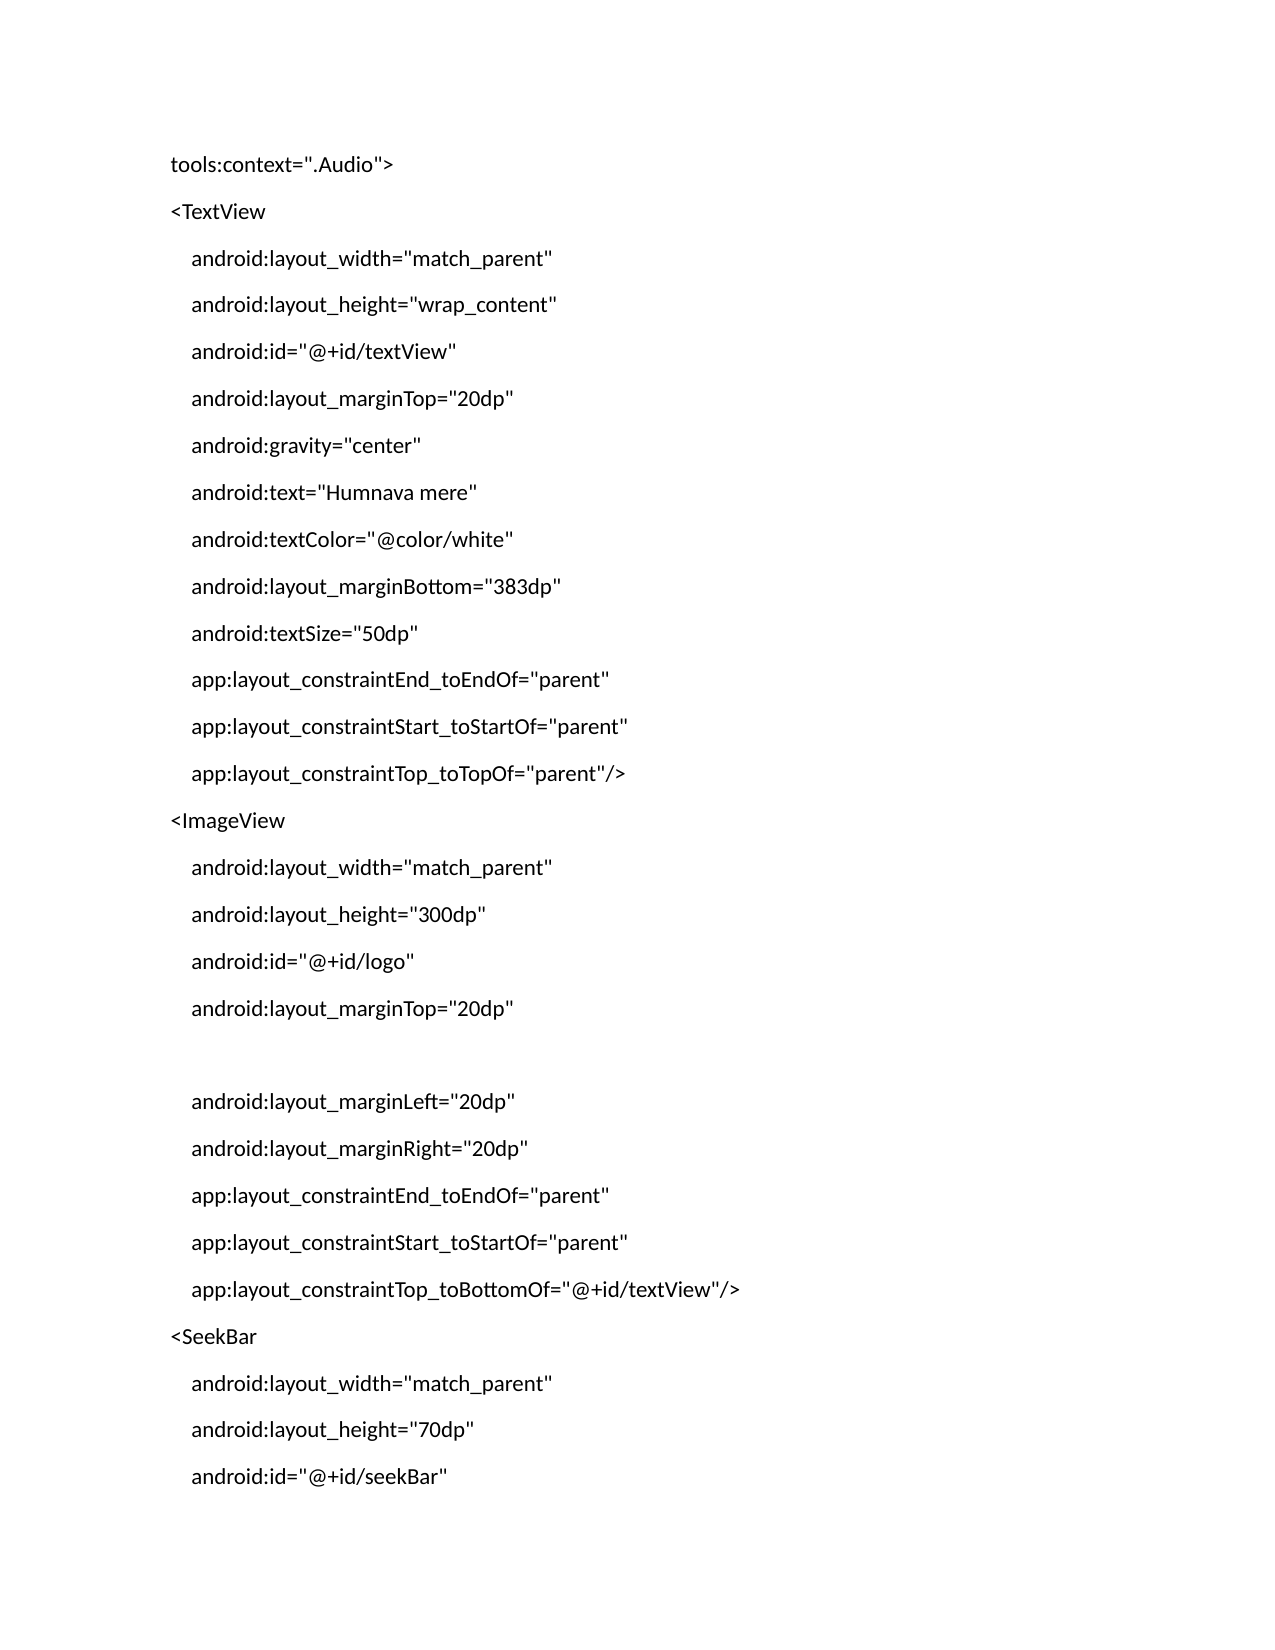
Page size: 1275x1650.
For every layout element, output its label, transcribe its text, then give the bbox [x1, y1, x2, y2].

text android:layout_width="match_parent" [150, 853, 1125, 881]
text <ImageView [150, 806, 1125, 834]
text android:textSize="50dp" [150, 619, 1125, 647]
text <SeekBar [150, 1322, 1125, 1350]
text tools:context=".Audio"> [150, 150, 1125, 178]
text app:layout_constraintTop_toBottomOf="@+id/textView"/> [150, 1275, 1125, 1303]
text android:id="@+id/textView" [150, 337, 1125, 366]
text app:layout_constraintTop_toTopOf="parent"/> [150, 759, 1125, 787]
text android:layout_marginBottom="383dp" [150, 572, 1125, 600]
text android:layout_marginLeft="20dp" [150, 1087, 1125, 1116]
text app:layout_constraintEnd_toEndOf="parent" [150, 1181, 1125, 1209]
text android:layout_height="wrap_content" [150, 291, 1125, 319]
text android:layout_height="70dp" [150, 1416, 1125, 1444]
text android:id="@+id/logo" [150, 947, 1125, 975]
text android:layout_width="match_parent" [150, 1369, 1125, 1397]
text android:layout_height="300dp" [150, 900, 1125, 928]
text <TextView [150, 197, 1125, 225]
text app:layout_constraintStart_toStartOf="parent" [150, 1228, 1125, 1256]
text android:id="@+id/seekBar" [150, 1462, 1125, 1491]
text android:gravity="center" [150, 431, 1125, 459]
text android:layout_marginRight="20dp" [150, 1134, 1125, 1162]
text android:text="Humnava mere" [150, 478, 1125, 506]
text android:layout_width="match_parent" [150, 244, 1125, 272]
text android:layout_marginTop="20dp" [150, 384, 1125, 412]
text app:layout_constraintStart_toStartOf="parent" [150, 712, 1125, 741]
text app:layout_constraintEnd_toEndOf="parent" [150, 666, 1125, 694]
text android:layout_marginTop="20dp" [150, 994, 1125, 1022]
text android:textColor="@color/white" [150, 525, 1125, 553]
